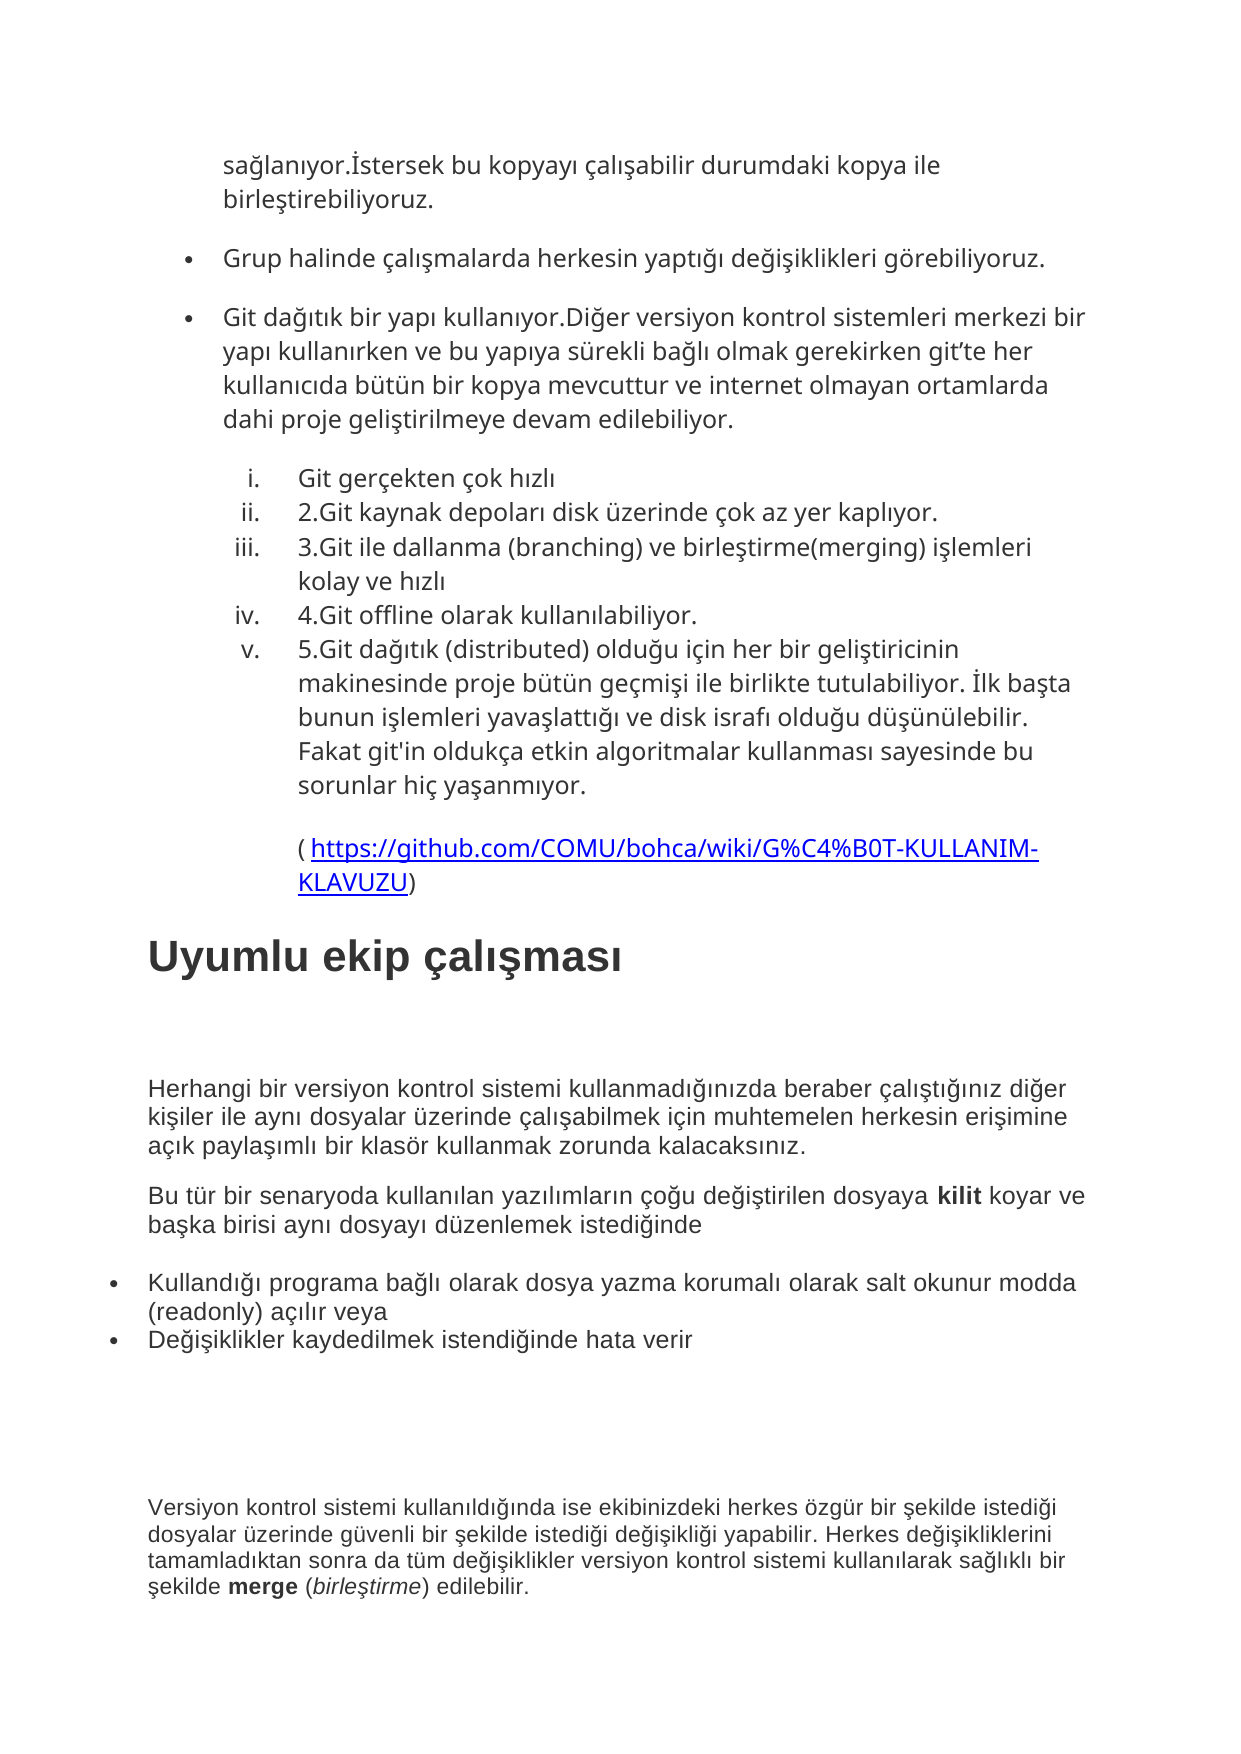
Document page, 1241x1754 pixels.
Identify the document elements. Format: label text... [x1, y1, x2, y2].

list Git dağıtık bir yapı kullanıyor.Diğer versiyon kontrol sistemleri merkezi bir yapı kullanırken ve bu yapıya sürekli bağlı olmak gerekirken git’te her kullanıcıda bütün bir kopya mevcuttur ve internet olmayan ortamlarda dahi proje geliştirilmeye devam edilebiliyor. [185, 300, 1093, 436]
list Kullandığı programa bağlı olarak dosya yazma korumalı olarak salt okunur modda (readonly) açılır veya [110, 1268, 1093, 1325]
text ( https://github.com/COMU/bohca/wiki/G%C4%B0T-KULLANIM-KLAVUZU) [298, 831, 1093, 899]
list 4.Git offline olarak kullanılabiliyor. [260, 597, 1093, 631]
list Değişiklikler kaydedilmek istendiğinde hata verir [110, 1325, 1093, 1354]
list Git gerçekten çok hızlı [260, 461, 1093, 495]
text Herhangi bir versiyon kontrol sistemi kullanmadığınızda beraber çalıştığınız diğer kişiler ile aynı dosyalar üzerinde çalışabilmek için muhtemelen herkesin erişimine açık paylaşımlı bir klasör kullanmak zorunda kalacaksınız. [148, 1073, 1093, 1160]
list 3.Git ile dallanma (branching) ve birleştirme(merging) işlemleri kolay ve hızlı [260, 529, 1093, 597]
list 5.Git dağıtık (distributed) olduğu için her bir geliştiricinin makinesinde proje bütün geçmişi ile birlikte tutulabiliyor. İlk başta bunun işlemleri yavaşlattığı ve disk israfı olduğu düşünülebilir. Fakat git'in oldukça etkin algoritmalar kullanması sayesinde bu sorunlar hiç yaşanmıyor. [260, 631, 1093, 802]
list Grup halinde çalışmalarda herkesin yaptığı değişiklikleri görebiliyoruz. [185, 241, 1093, 275]
list 2.Git kaynak depoları disk üzerinde çok az yer kaplıyor. [260, 495, 1093, 529]
subtitle Uyumlu ekip çalışması [148, 931, 1093, 981]
text Versiyon kontrol sistemi kullanıldığında ise ekibinizdeki herkes özgür bir şekilde istediği dosyalar üzerinde güvenli bir şekilde istediği değişikliği yapabilir. Herkes değişikliklerini tamamladıktan sonra da tüm değişiklikler versiyon kontrol sistemi kullanılarak sağlıklı bir şekilde merge (birleştirme) edilebilir. [530, 1494, 1093, 1599]
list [185, 148, 1093, 216]
text Bu tür bir senaryoda kullanılan yazılımların çoğu değiştirilen dosyaya kilit koyar ve başka birisi aynı dosyayı düzenlemek istediğinde [148, 1181, 1093, 1238]
